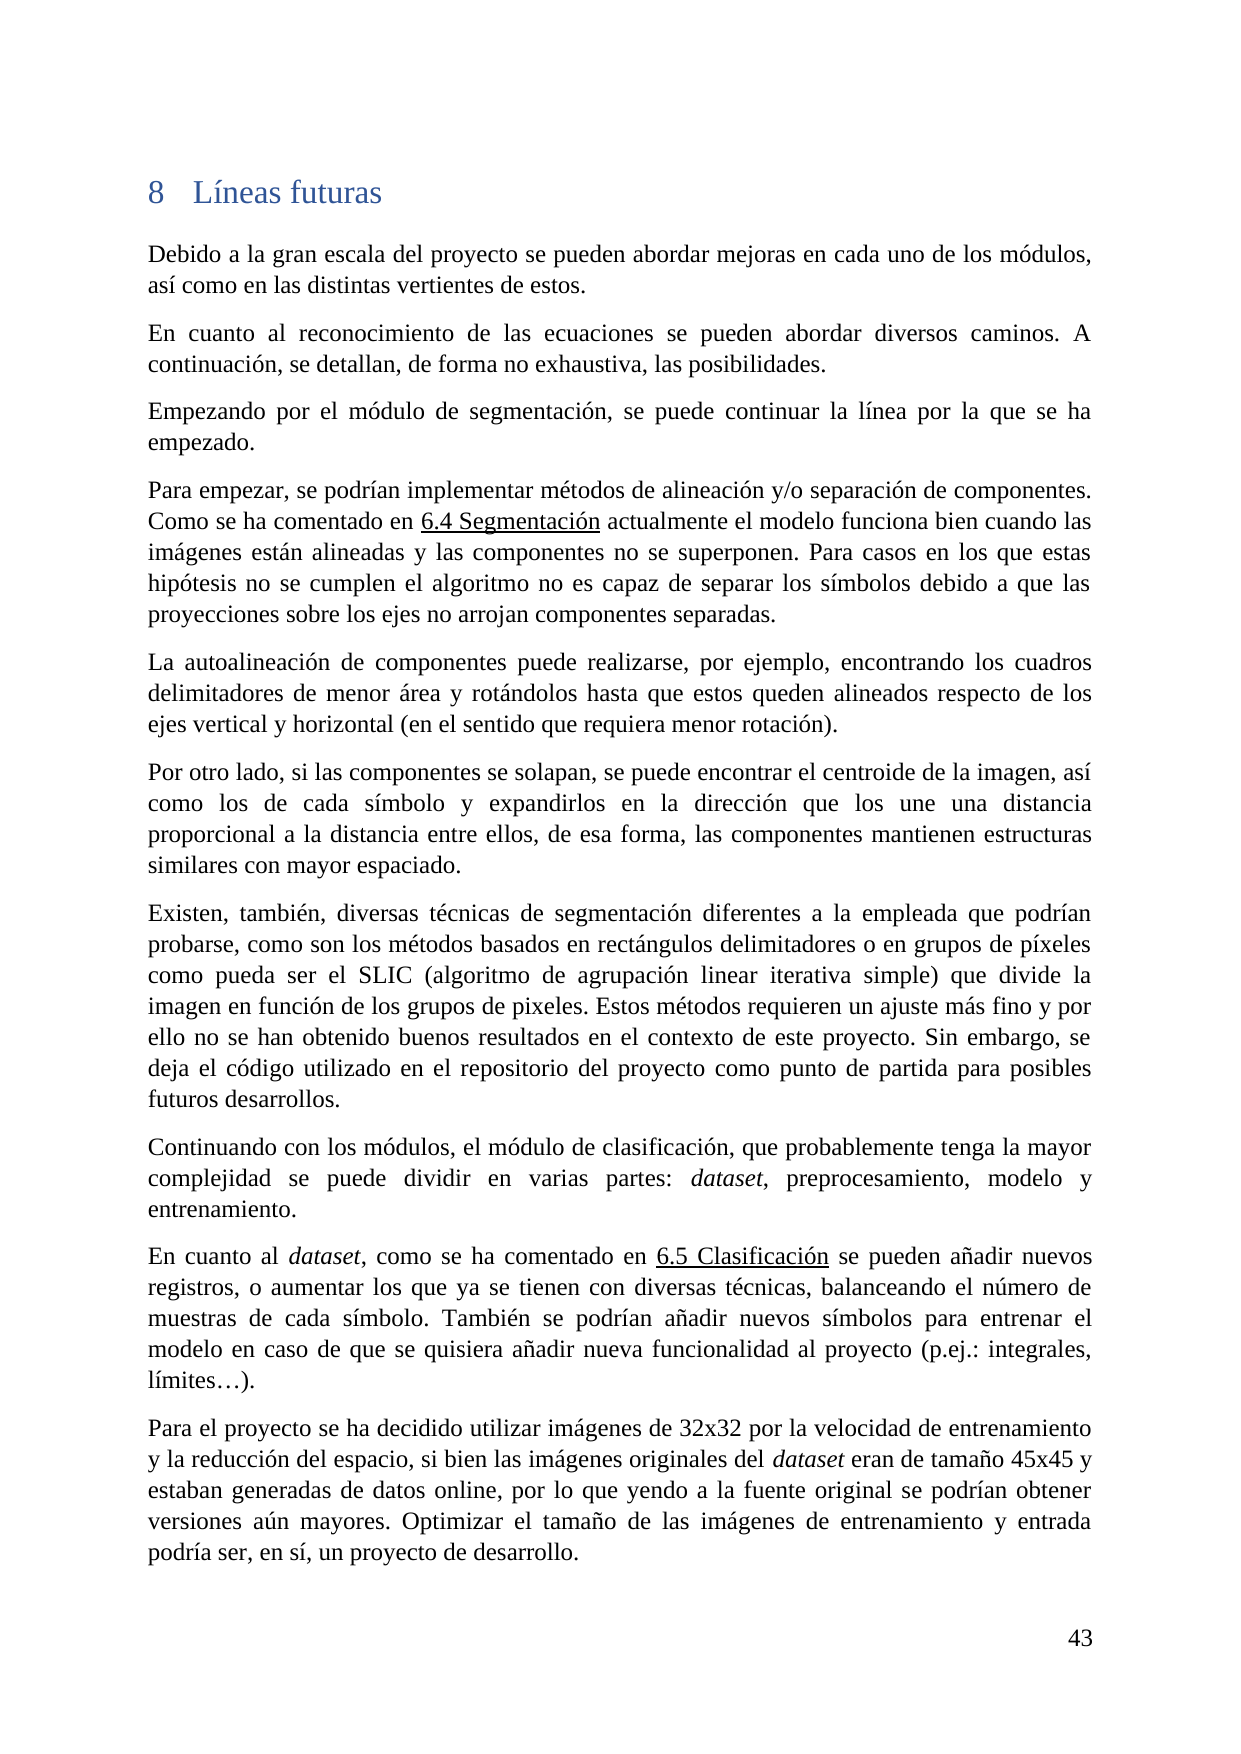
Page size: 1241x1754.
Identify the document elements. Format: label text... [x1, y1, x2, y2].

text Debido a la gran escala del proyecto se pueden abordar mejoras en cada uno de los módulos, así como en las distintas vertientes de estos. [148, 239, 1093, 299]
text Existen, también, diversas técnicas de segmentación diferentes a la empleada que podrían probarse, como son los métodos basados en rectángulos delimitadores o en grupos de píxeles como pueda ser el SLIC (algoritmo de agrupación linear iterativa simple) que divide la imagen en función de los grupos de pixeles. Estos métodos requieren un ajuste más fino y por ello no se han obtenido buenos resultados en el contexto de este proyecto. Sin embargo, se deja el código utilizado en el repositorio del proyecto como punto de partida para posibles futuros desarrollos. [148, 898, 1093, 1113]
text Empezando por el módulo de segmentación, se puede continuar la línea por la que se ha empezado. [148, 396, 1093, 456]
text Para empezar, se podrían implementar métodos de alineación y/o separación de componentes. Como se ha comentado en 6.4 Segmentación actualmente el modelo funciona bien cuando las imágenes están alineadas y las componentes no se superponen. Para casos en los que estas hipótesis no se cumplen el algoritmo no es capaz de separar los símbolos debido a que las proyecciones sobre los ejes no arrojan componentes separadas. [148, 475, 1093, 628]
text La autoalineación de componentes puede realizarse, por ejemplo, encontrando los cuadros delimitadores de menor área y rotándolos hasta que estos queden alineados respecto de los ejes vertical y horizontal (en el sentido que requiera menor rotación). [148, 647, 1093, 738]
text Para el proyecto se ha decidido utilizar imágenes de 32x32 por la velocidad de entrenamiento y la reducción del espacio, si bien las imágenes originales del dataset eran de tamaño 45x45 y estaban generadas de datos online, por lo que yendo a la fuente original se podrían obtener versiones aún mayores. Optimizar el tamaño de las imágenes de entrenamiento y entrada podría ser, en sí, un proyecto de desarrollo. [148, 1413, 1093, 1566]
text Por otro lado, si las componentes se solapan, se puede encontrar el centroide de la imagen, así como los de cada símbolo y expandirlos en la dirección que los une una distancia proporcional a la distancia entre ellos, de esa forma, las componentes mantienen estructuras similares con mayor espaciado. [148, 757, 1093, 879]
text En cuanto al reconocimiento de las ecuaciones se pueden abordar diversos caminos. A continuación, se detallan, de forma no exhaustiva, las posibilidades. [148, 318, 1093, 377]
text Continuando con los módulos, el módulo de clasificación, que probablemente tenga la mayor complejidad se puede dividir en varias partes: dataset, preprocesamiento, modelo y entrenamiento. [148, 1132, 1093, 1222]
subtitle Líneas futuras [148, 173, 1093, 211]
text En cuanto al dataset, como se ha comentado en 6.5 Clasificación se pueden añadir nuevos registros, o aumentar los que ya se tienen con diversas técnicas, balanceando el número de muestras de cada símbolo. También se podrían añadir nuevos símbolos para entrenar el modelo en caso de que se quisiera añadir nueva funcionalidad al proyecto (p.ej.: integrales, límites…). [148, 1241, 1093, 1394]
